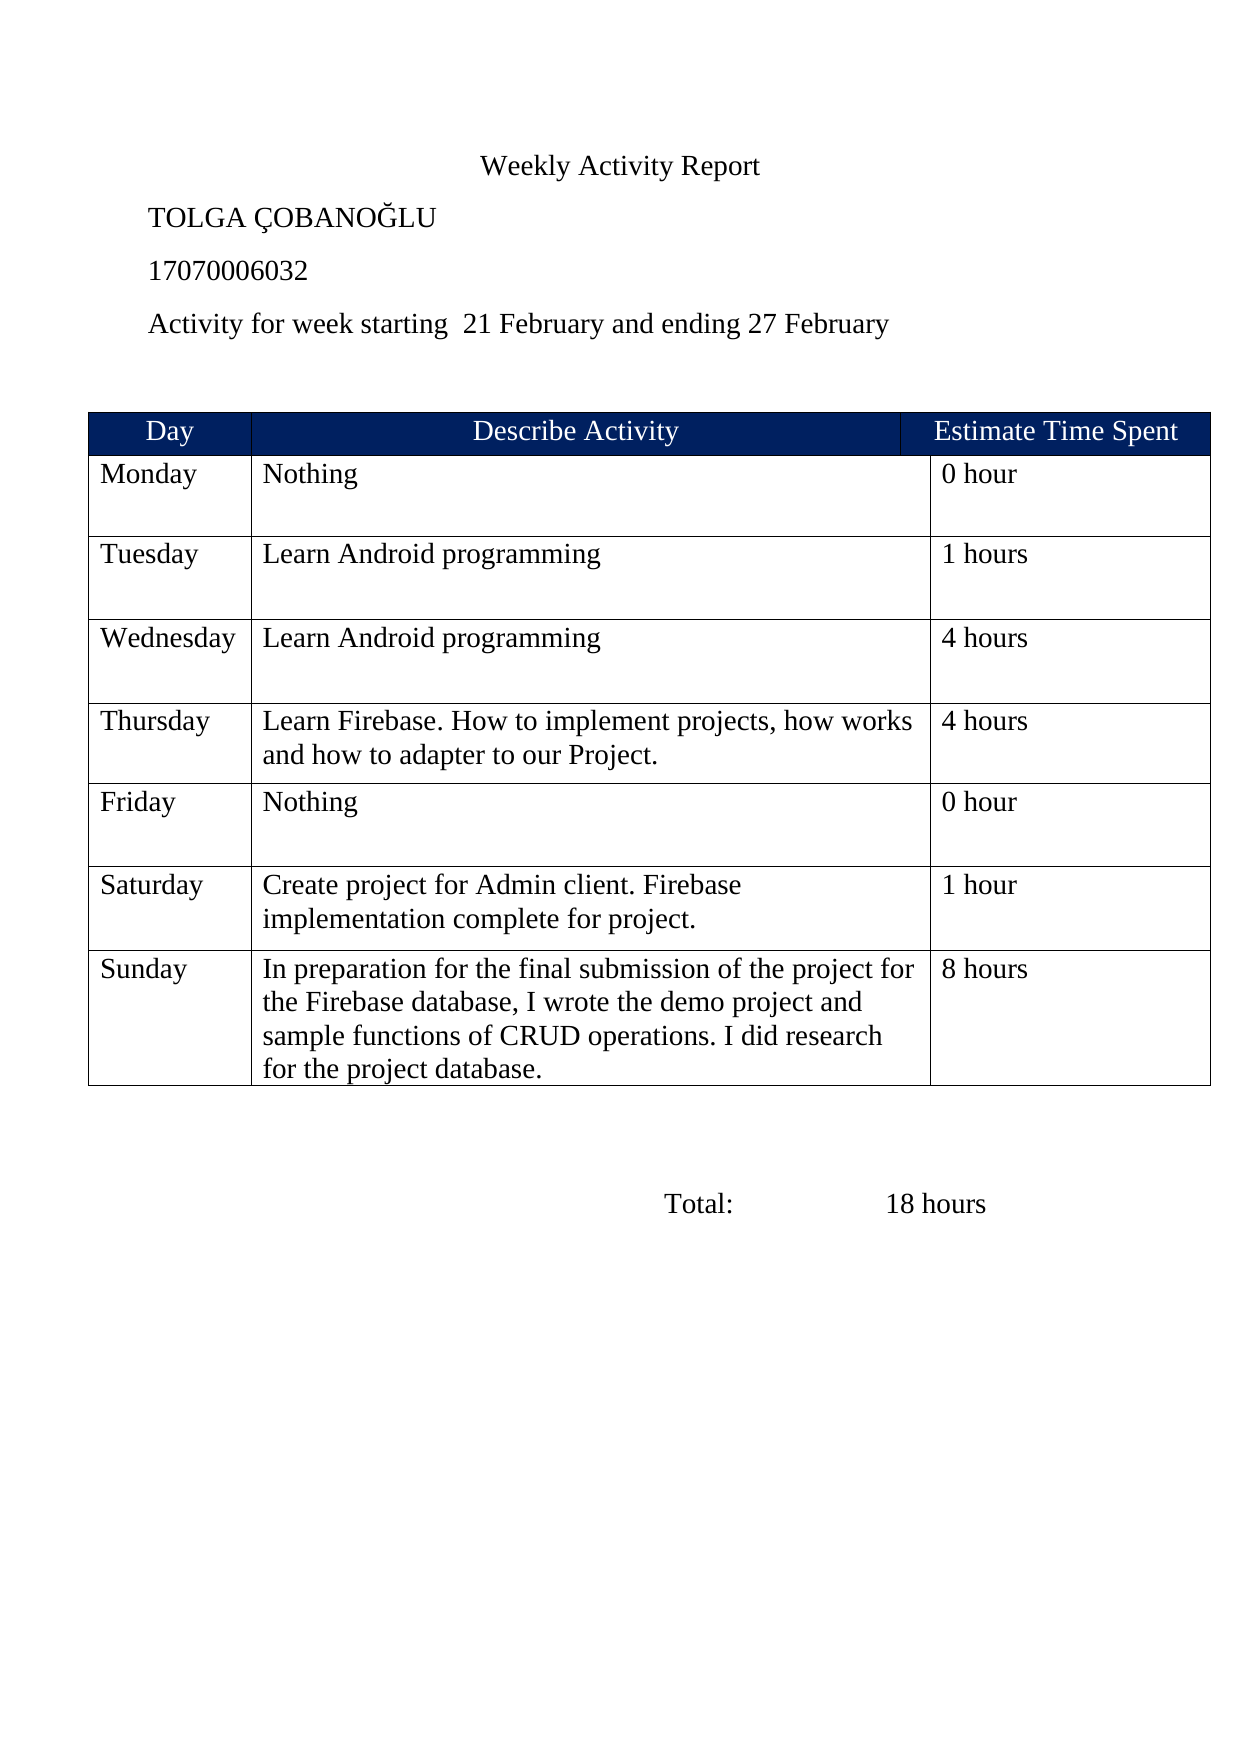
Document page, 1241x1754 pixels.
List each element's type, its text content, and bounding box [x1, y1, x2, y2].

text 17070006032 [148, 253, 1093, 287]
table_cell Wednesday [89, 620, 251, 702]
table_header Day [89, 413, 251, 455]
table_cell 0 hour [931, 456, 1210, 536]
table_header Estimate Time Spent [901, 413, 1210, 455]
table_cell Nothing [252, 456, 930, 536]
table_cell Learn Android programming [252, 620, 930, 702]
table_cell 1 hour [931, 867, 1210, 950]
table_cell 8 hours [931, 951, 1210, 1085]
table_cell 4 hours [931, 620, 1210, 702]
text Total: 18 hours [148, 1186, 1093, 1219]
table_cell Tuesday [89, 537, 251, 619]
table_cell Learn Firebase. How to implement projects, how works and how to adapter to our Project. [252, 704, 930, 783]
text Weekly Activity Report [148, 148, 1093, 181]
table_cell 0 hour [931, 784, 1210, 866]
text TOLGA ÇOBANOĞLU [148, 200, 1093, 234]
table_cell Thursday [89, 704, 251, 783]
table_cell Saturday [89, 867, 251, 950]
table_cell Nothing [252, 784, 930, 866]
table_cell Learn Android programming [252, 537, 930, 619]
table_cell Create project for Admin client. Firebase implementation complete for project. [252, 867, 930, 950]
table_cell 4 hours [931, 704, 1210, 783]
text Activity for week starting 21 February and ending 27 February [148, 306, 1093, 339]
table_header Describe Activity [252, 413, 900, 455]
table_cell Sunday [89, 951, 251, 1085]
table_cell 1 hours [931, 537, 1210, 619]
table_cell Monday [89, 456, 251, 536]
table_cell In preparation for the final submission of the project for the Firebase database, I wrote the demo project and sample functions of CRUD operations. I did research for the project database. [252, 951, 930, 1085]
table_cell Friday [89, 784, 251, 866]
